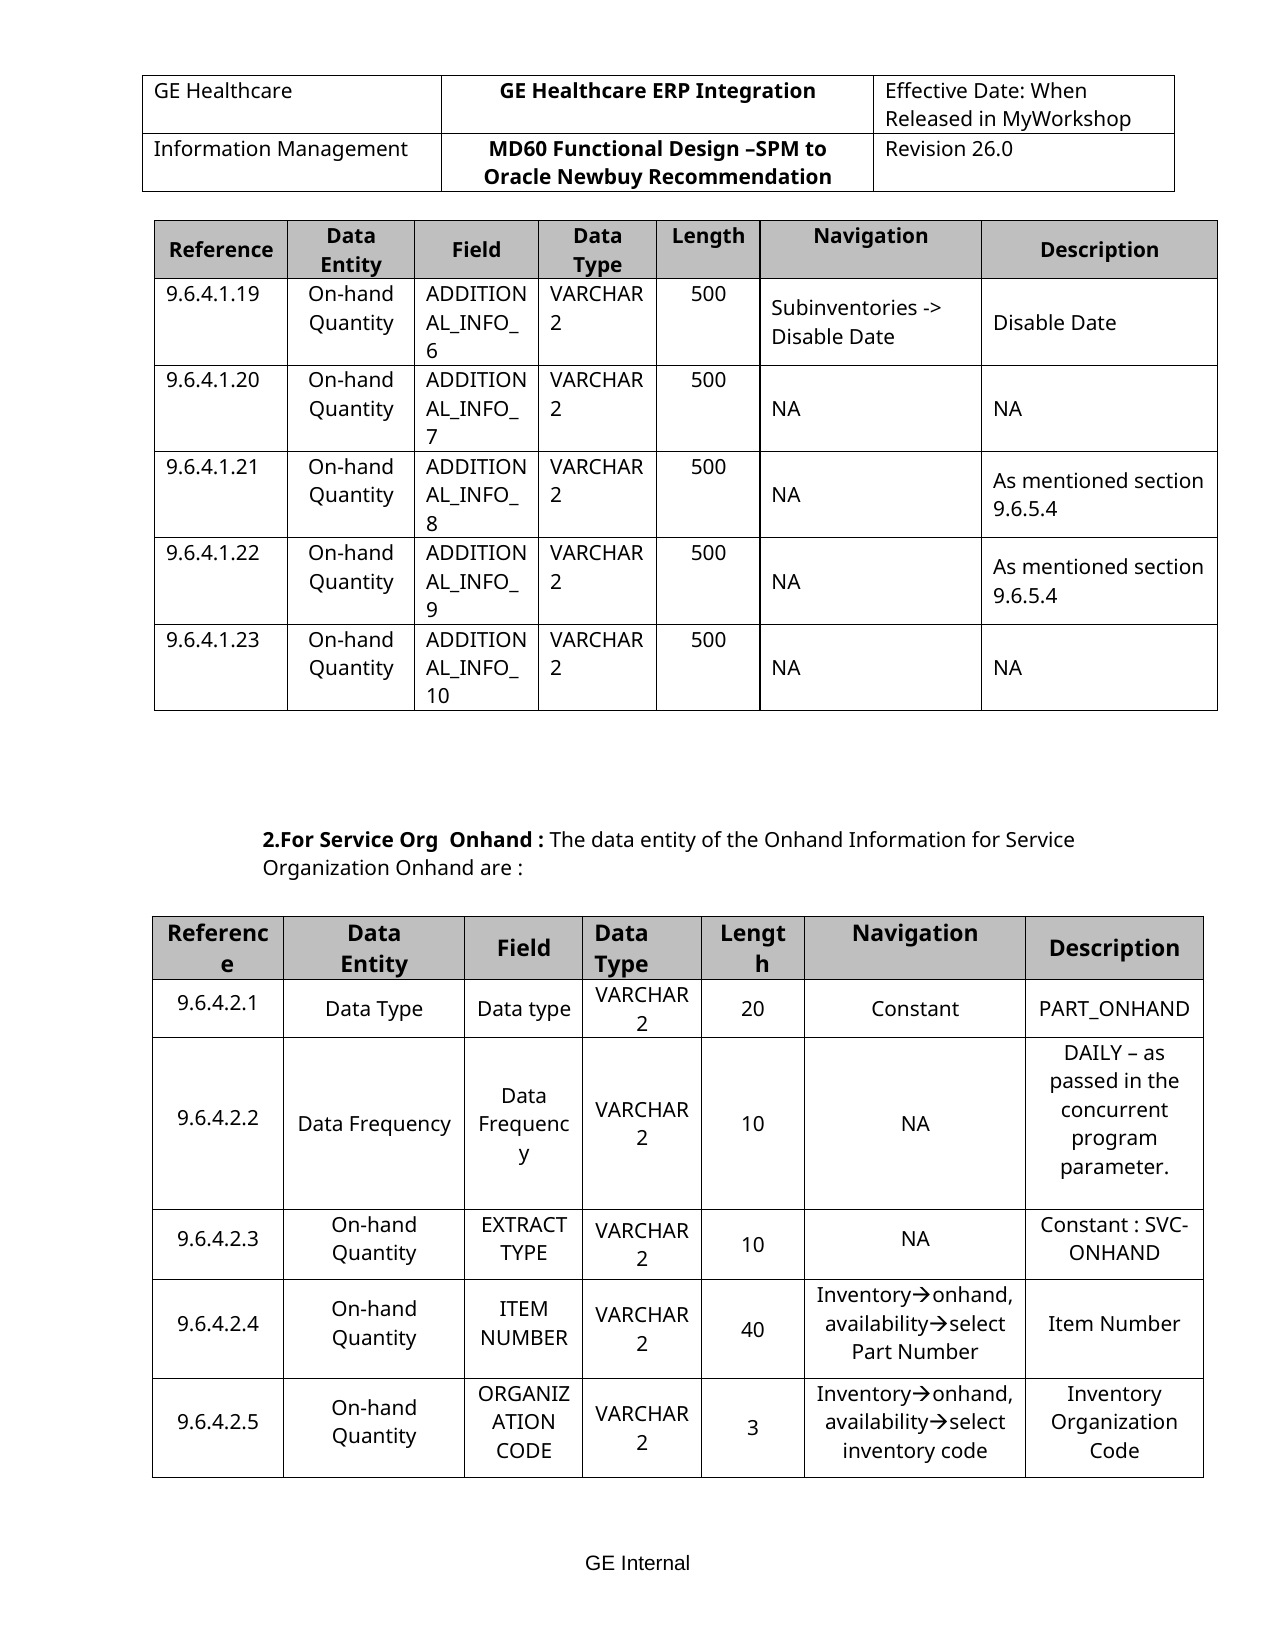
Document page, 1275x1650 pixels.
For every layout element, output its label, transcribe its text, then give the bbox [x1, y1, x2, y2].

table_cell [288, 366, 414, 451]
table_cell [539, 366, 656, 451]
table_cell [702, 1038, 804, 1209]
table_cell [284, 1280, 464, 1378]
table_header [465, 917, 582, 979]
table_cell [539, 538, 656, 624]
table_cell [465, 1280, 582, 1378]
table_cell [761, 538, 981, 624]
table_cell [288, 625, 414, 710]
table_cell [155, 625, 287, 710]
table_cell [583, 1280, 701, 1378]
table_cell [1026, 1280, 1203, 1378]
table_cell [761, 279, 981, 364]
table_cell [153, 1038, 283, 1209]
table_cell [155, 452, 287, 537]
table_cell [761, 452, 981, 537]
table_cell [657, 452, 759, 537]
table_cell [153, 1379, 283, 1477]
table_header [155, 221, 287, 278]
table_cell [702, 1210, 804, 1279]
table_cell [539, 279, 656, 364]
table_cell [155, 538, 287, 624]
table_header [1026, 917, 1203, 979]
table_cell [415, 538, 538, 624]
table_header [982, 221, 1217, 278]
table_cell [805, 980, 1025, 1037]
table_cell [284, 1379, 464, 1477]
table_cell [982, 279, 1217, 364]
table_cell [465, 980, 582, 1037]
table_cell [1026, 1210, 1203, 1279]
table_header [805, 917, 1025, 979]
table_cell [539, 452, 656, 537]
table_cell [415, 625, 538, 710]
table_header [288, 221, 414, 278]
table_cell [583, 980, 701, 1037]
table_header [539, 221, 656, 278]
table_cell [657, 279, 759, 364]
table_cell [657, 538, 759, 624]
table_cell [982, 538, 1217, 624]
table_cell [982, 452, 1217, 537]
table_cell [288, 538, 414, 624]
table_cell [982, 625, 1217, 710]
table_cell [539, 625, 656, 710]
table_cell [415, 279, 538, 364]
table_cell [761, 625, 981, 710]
text 2.For Service Org Onhand : The data entity of the Onhand Information for Service Organization Onhand are : [262, 825, 1088, 882]
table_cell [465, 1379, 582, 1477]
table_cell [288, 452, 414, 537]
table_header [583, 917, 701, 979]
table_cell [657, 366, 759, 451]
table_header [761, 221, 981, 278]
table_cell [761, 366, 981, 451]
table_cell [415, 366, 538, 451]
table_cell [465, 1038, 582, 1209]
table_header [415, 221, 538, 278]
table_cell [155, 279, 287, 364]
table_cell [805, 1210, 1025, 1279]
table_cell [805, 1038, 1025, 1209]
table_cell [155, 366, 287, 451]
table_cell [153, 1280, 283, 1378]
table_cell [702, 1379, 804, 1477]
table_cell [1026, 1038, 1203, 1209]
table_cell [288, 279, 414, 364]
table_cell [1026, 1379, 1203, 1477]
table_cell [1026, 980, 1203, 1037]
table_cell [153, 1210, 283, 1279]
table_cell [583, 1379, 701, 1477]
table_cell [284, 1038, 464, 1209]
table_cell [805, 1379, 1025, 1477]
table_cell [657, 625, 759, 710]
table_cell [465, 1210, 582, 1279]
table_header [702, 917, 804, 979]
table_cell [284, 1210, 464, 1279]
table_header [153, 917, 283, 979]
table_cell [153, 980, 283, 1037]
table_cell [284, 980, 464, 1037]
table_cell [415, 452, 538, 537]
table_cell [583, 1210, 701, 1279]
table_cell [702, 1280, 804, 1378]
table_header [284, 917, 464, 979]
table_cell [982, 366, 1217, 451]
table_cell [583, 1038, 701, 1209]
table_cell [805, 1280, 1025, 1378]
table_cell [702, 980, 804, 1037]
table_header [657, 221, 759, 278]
